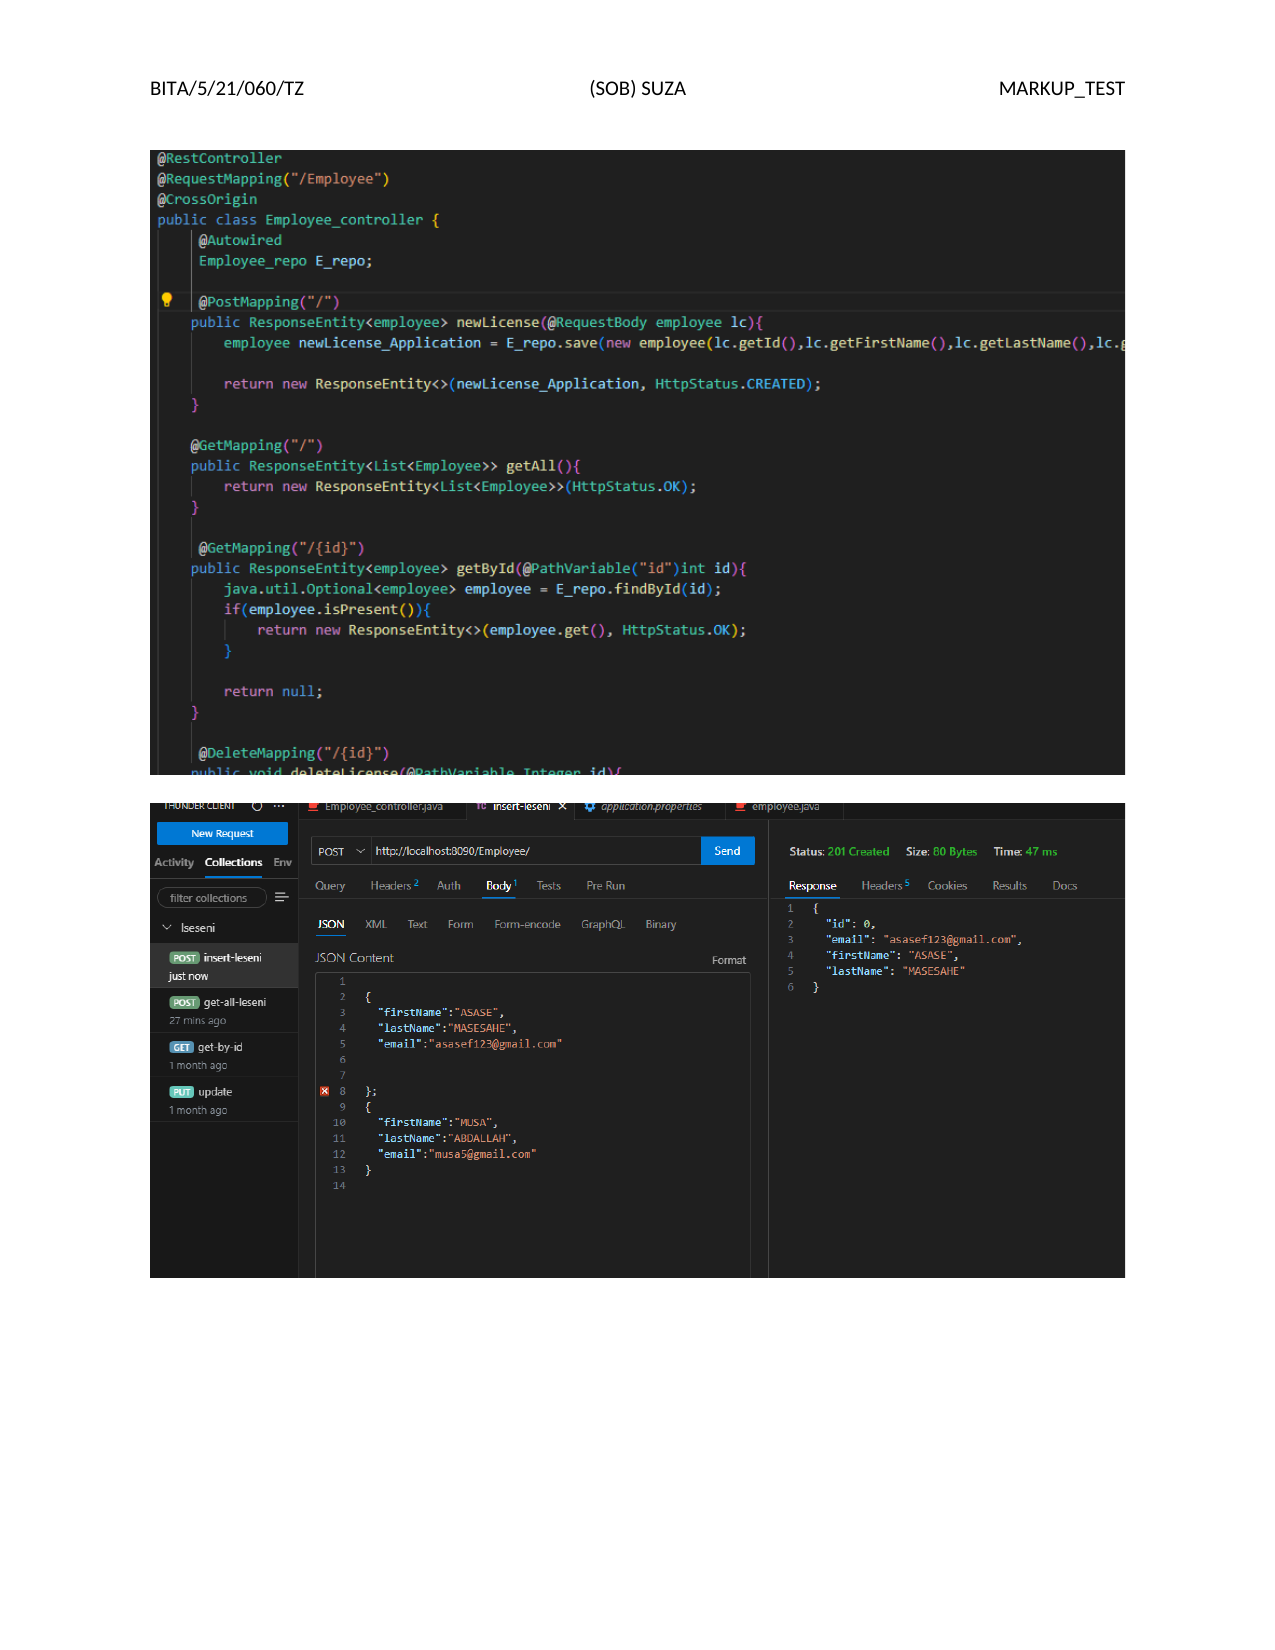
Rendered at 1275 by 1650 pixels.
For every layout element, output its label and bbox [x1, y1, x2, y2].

picture [150, 803, 1125, 1278]
picture [150, 150, 1125, 775]
